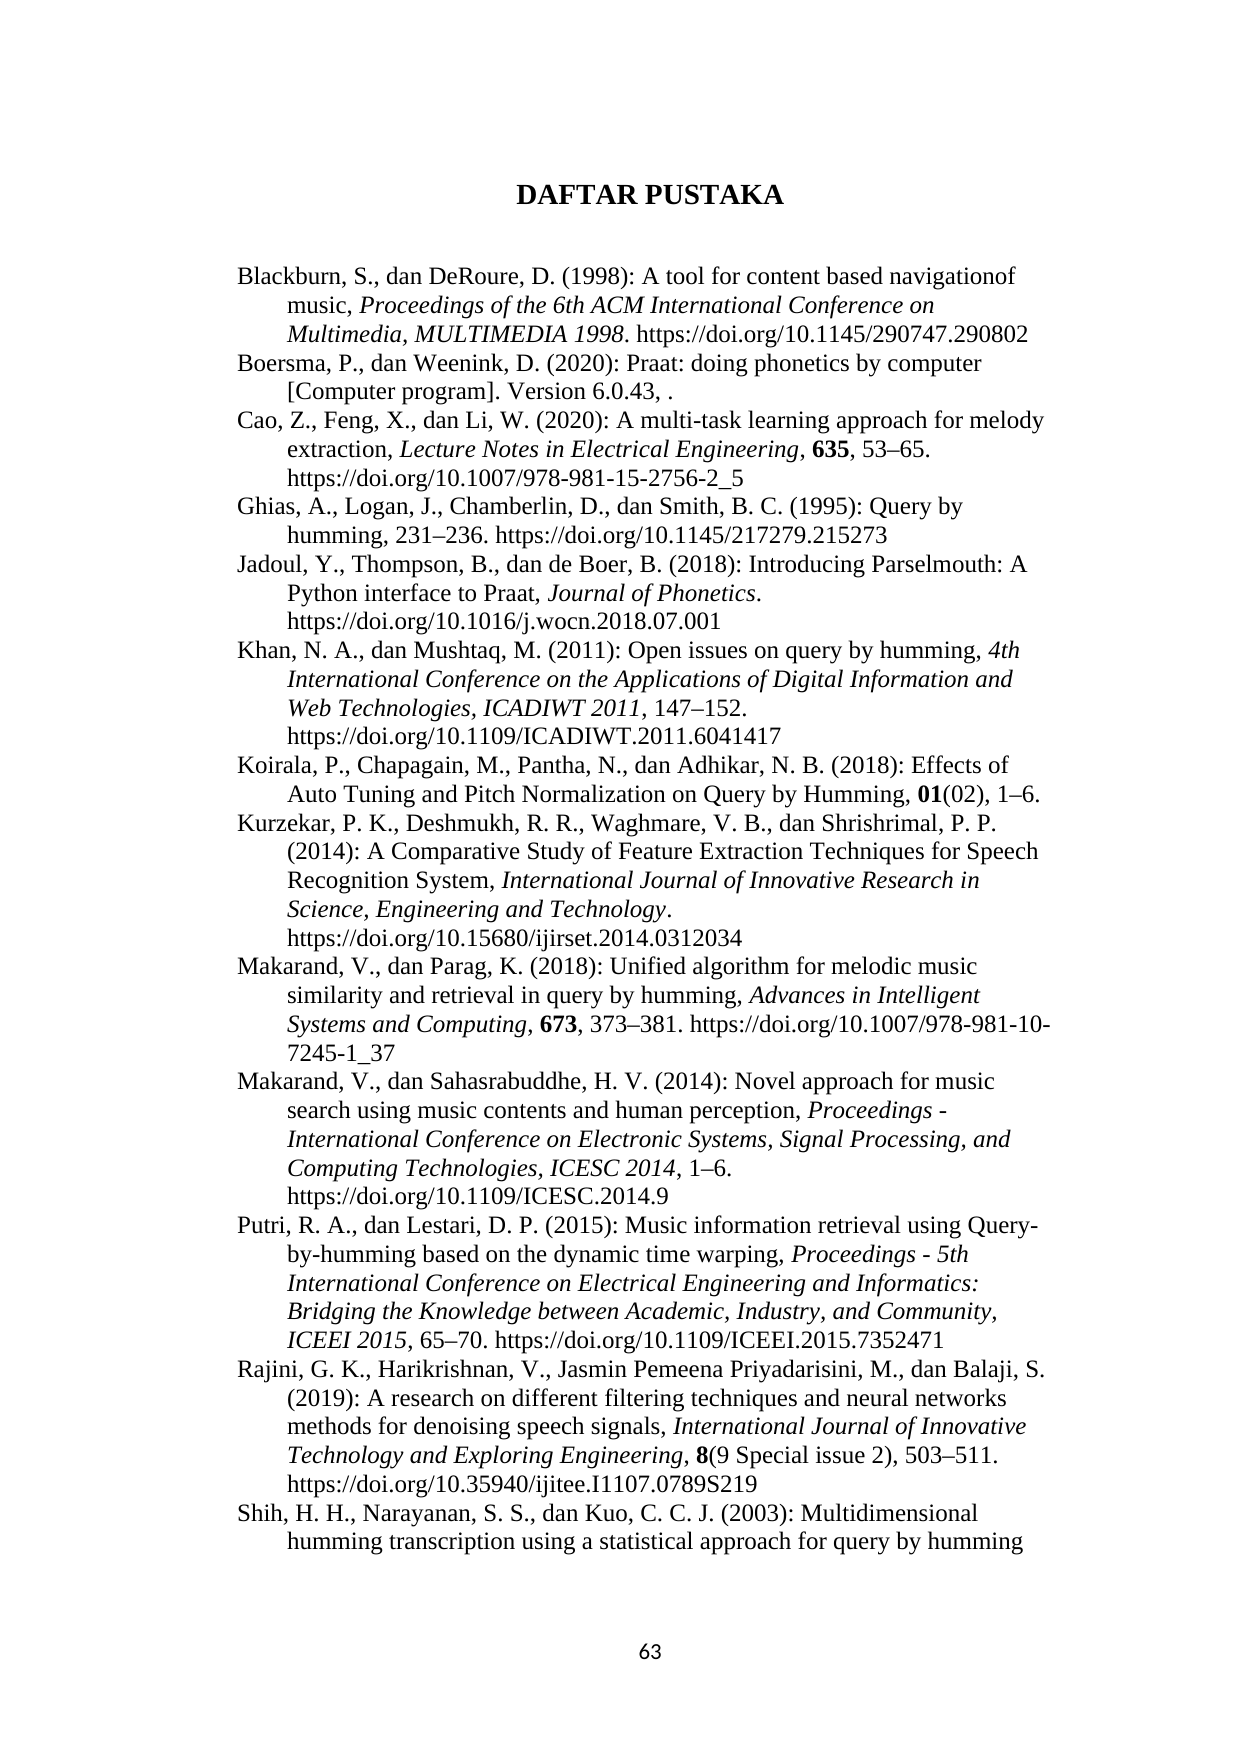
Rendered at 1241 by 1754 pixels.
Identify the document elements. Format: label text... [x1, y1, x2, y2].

text Kurzekar, P. K., Deshmukh, R. R., Waghmare, V. B., dan Shrishrimal, P. P. (2014): A Comparative Study of Feature Extraction Techniques for Speech Recognition System, International Journal of Innovative Research in Science, Engineering and Technology. https://doi.org/10.15680/ijirset.2014.0312034 [237, 808, 1063, 951]
text Cao, Z., Feng, X., dan Li, W. (2020): A multi-task learning approach for melody extraction, Lecture Notes in Electrical Engineering, 635, 53–65. https://doi.org/10.1007/978-981-15-2756-2_5 [237, 405, 1063, 491]
text Boersma, P., dan Weenink, D. (2020): Praat: doing phonetics by computer [Computer program]. Version 6.0.43, . [237, 348, 1063, 405]
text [237, 1498, 1063, 1555]
text Khan, N. A., dan Mushtaq, M. (2011): Open issues on query by humming, 4th International Conference on the Applications of Digital Information and Web Technologies, ICADIWT 2011, 147–152. https://doi.org/10.1109/ICADIWT.2011.6041417 [237, 635, 1063, 750]
text Koirala, P., Chapagain, M., Pantha, N., dan Adhikar, N. B. (2018): Effects of Auto Tuning and Pitch Normalization on Query by Humming, 01(02), 1–6. [237, 750, 1063, 808]
text Makarand, V., dan Sahasrabuddhe, H. V. (2014): Novel approach for music search using music contents and human perception, Proceedings - International Conference on Electronic Systems, Signal Processing, and Computing Technologies, ICESC 2014, 1–6. https://doi.org/10.1109/ICESC.2014.9 [237, 1066, 1063, 1210]
text Makarand, V., dan Parag, K. (2018): Unified algorithm for melodic music similarity and retrieval in query by humming, Advances in Intelligent Systems and Computing, 673, 373–381. https://doi.org/10.1007/978-981-10-7245-1_37 [237, 951, 1063, 1066]
text Jadoul, Y., Thompson, B., dan de Boer, B. (2018): Introducing Parselmouth: A Python interface to Praat, Journal of Phonetics. https://doi.org/10.1016/j.wocn.2018.07.001 [237, 549, 1063, 635]
text Putri, R. A., dan Lestari, D. P. (2015): Music information retrieval using Query-by-humming based on the dynamic time warping, Proceedings - 5th International Conference on Electrical Engineering and Informatics: Bridging the Knowledge between Academic, Industry, and Community, ICEEI 2015, 65–70. https://doi.org/10.1109/ICEEI.2015.7352471 [237, 1210, 1063, 1354]
text Blackburn, S., dan DeRoure, D. (1998): A tool for content based navigationof music, Proceedings of the 6th ACM International Conference on Multimedia, MULTIMEDIA 1998. https://doi.org/10.1145/290747.290802 [237, 261, 1063, 348]
subtitle DAFTAR PUSTAKA [237, 177, 1063, 211]
text Rajini, G. K., Harikrishnan, V., Jasmin Pemeena Priyadarisini, M., dan Balaji, S. (2019): A research on different filtering techniques and neural networks methods for denoising speech signals, International Journal of Innovative Technology and Exploring Engineering, 8(9 Special issue 2), 503–511. https://doi.org/10.35940/ijitee.I1107.0789S219 [237, 1354, 1063, 1498]
text Ghias, A., Logan, J., Chamberlin, D., dan Smith, B. C. (1995): Query by humming, 231–236. https://doi.org/10.1145/217279.215273 [237, 491, 1063, 549]
